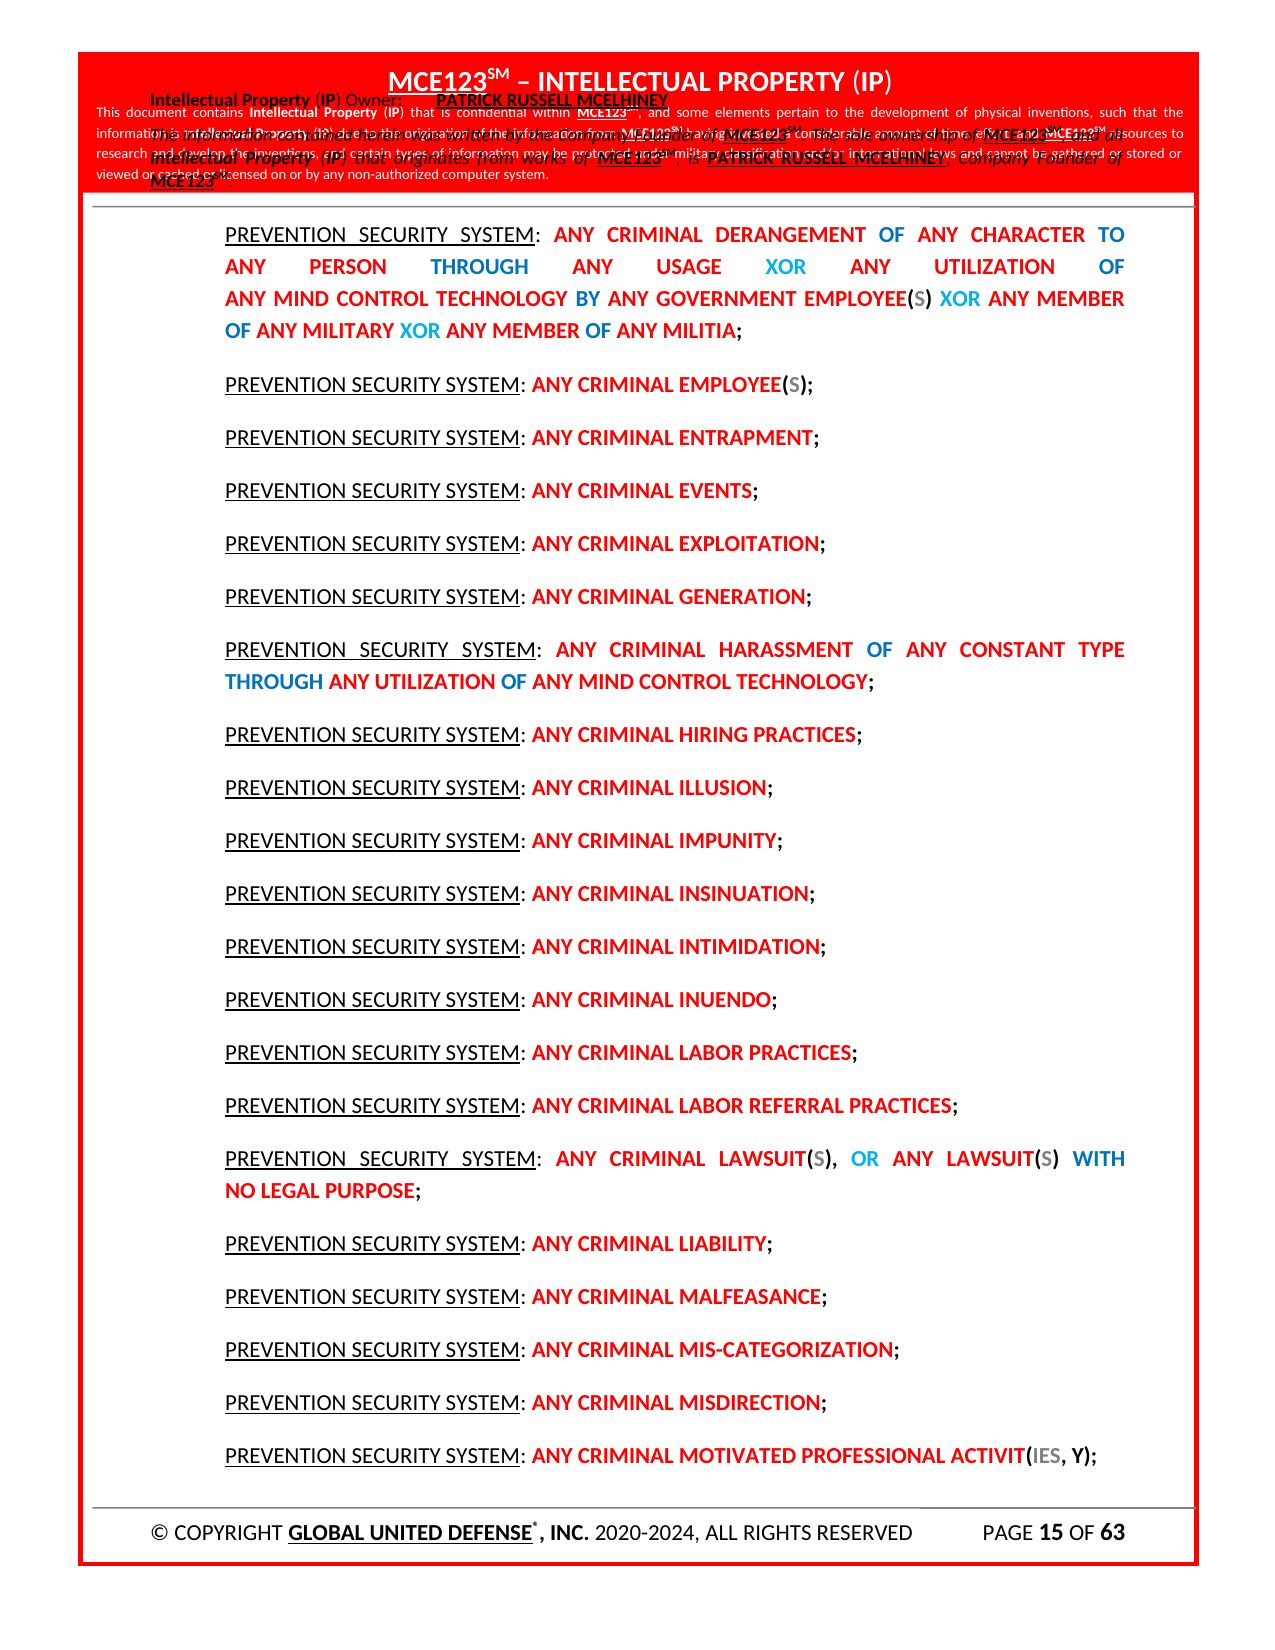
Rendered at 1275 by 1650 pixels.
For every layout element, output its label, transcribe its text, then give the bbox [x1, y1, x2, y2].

text PREVENTION SECURITY SYSTEM: ANY CRIMINAL HIRING PRACTICES; [225, 720, 1125, 748]
text PREVENTION SECURITY SYSTEM: ANY CRIMINAL IMPUNITY; [225, 826, 1125, 854]
text PREVENTION SECURITY SYSTEM: ANY CRIMINAL EVENTS; [225, 476, 1125, 504]
text PREVENTION SECURITY SYSTEM: ANY CRIMINAL LIABILITY; [225, 1229, 1125, 1257]
text PREVENTION SECURITY SYSTEM: ANY CRIMINAL MALFEASANCE; [225, 1282, 1125, 1310]
text PREVENTION SECURITY SYSTEM: ANY CRIMINAL EXPLOITATION; [225, 529, 1125, 557]
text PREVENTION SECURITY SYSTEM: ANY CRIMINAL MISDIRECTION; [225, 1388, 1125, 1416]
text PREVENTION SECURITY SYSTEM: ANY CRIMINAL MOTIVATED PROFESSIONAL ACTIVIT(IES, Y); [225, 1441, 1125, 1469]
text PREVENTION SECURITY SYSTEM: ANY CRIMINAL HARASSMENT OF ANY CONSTANT TYPE THROUGH ANY UTILIZATION OF ANY MIND CONTROL TECHNOLOGY; [225, 635, 1125, 695]
text PREVENTION SECURITY SYSTEM: ANY CRIMINAL LAWSUIT(S), OR ANY LAWSUIT(S) WITH NO LEGAL PURPOSE; [225, 1144, 1125, 1204]
text PREVENTION SECURITY SYSTEM: ANY CRIMINAL MIS-CATEGORIZATION; [225, 1335, 1125, 1363]
text PREVENTION SECURITY SYSTEM: ANY CRIMINAL DERANGEMENT OF ANY CHARACTER TO ANY PERSON THROUGH ANY USAGE XOR ANY UTILIZATION OF ANY MIND CONTROL TECHNOLOGY BY ANY GOVERNMENT EMPLOYEE(S) XOR ANY MEMBER OF ANY MILITARY XOR ANY MEMBER OF ANY MILITIA; [225, 220, 1125, 345]
text PREVENTION SECURITY SYSTEM: ANY CRIMINAL GENERATION; [225, 582, 1125, 610]
text PREVENTION SECURITY SYSTEM: ANY CRIMINAL ILLUSION; [225, 773, 1125, 801]
text PREVENTION SECURITY SYSTEM: ANY CRIMINAL INTIMIDATION; [225, 932, 1125, 960]
text PREVENTION SECURITY SYSTEM: ANY CRIMINAL EMPLOYEE(S); [225, 370, 1125, 398]
text PREVENTION SECURITY SYSTEM: ANY CRIMINAL INSINUATION; [225, 879, 1125, 907]
text PREVENTION SECURITY SYSTEM: ANY CRIMINAL LABOR REFERRAL PRACTICES; [225, 1091, 1125, 1119]
text PREVENTION SECURITY SYSTEM: ANY CRIMINAL ENTRAPMENT; [225, 423, 1125, 451]
text PREVENTION SECURITY SYSTEM: ANY CRIMINAL INUENDO; [225, 985, 1125, 1013]
text PREVENTION SECURITY SYSTEM: ANY CRIMINAL LABOR PRACTICES; [225, 1038, 1125, 1066]
